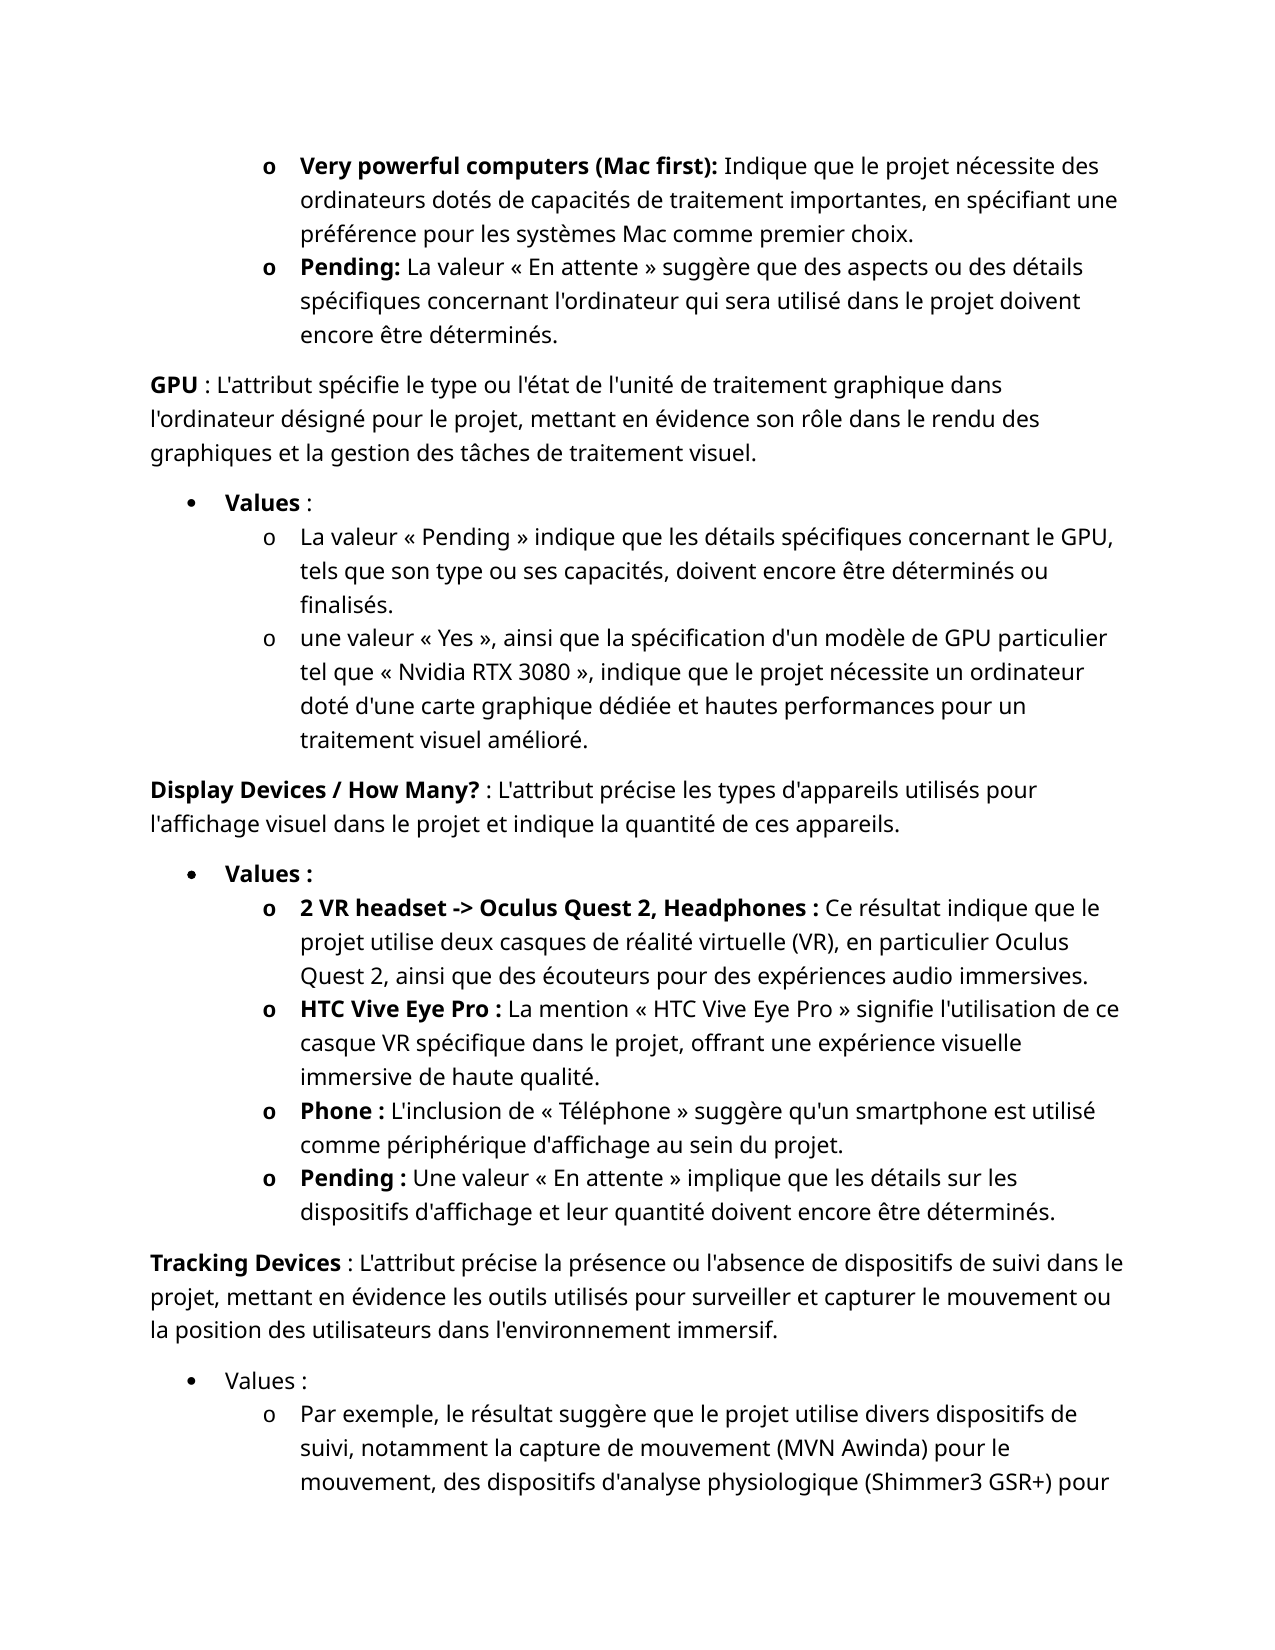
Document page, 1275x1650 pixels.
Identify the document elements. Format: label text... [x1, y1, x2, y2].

list HTC Vive Eye Pro : La mention « HTC Vive Eye Pro » signifie l'utilisation de ce casque VR spécifique dans le projet, offrant une expérience visuelle immersive de haute qualité. [262, 993, 1125, 1092]
list Values : [187, 858, 1125, 889]
list La valeur « Pending » indique que les détails spécifiques concernant le GPU, tels que son type ou ses capacités, doivent encore être déterminés ou finalisés. [262, 521, 1125, 620]
list Values : [187, 487, 1125, 518]
list Values : [187, 1364, 1125, 1396]
list Very powerful computers (Mac first): Indique que le projet nécessite des ordinateurs dotés de capacités de traitement importantes, en spécifiant une préférence pour les systèmes Mac comme premier choix. [262, 150, 1125, 249]
list 2 VR headset -> Oculus Quest 2, Headphones : Ce résultat indique que le projet utilise deux casques de réalité virtuelle (VR), en particulier Oculus Quest 2, ainsi que des écouteurs pour des expériences audio immersives. [262, 892, 1125, 991]
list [262, 1398, 1125, 1497]
list Pending : Une valeur « En attente » implique que les détails sur les dispositifs d'affichage et leur quantité doivent encore être déterminés. [262, 1162, 1125, 1227]
text Tracking Devices : L'attribut précise la présence ou l'absence de dispositifs de suivi dans le projet, mettant en évidence les outils utilisés pour surveiller et capturer le mouvement ou la position des utilisateurs dans l'environnement immersif. [150, 1247, 1125, 1345]
list Pending: La valeur « En attente » suggère que des aspects ou des détails spécifiques concernant l'ordinateur qui sera utilisé dans le projet doivent encore être déterminés. [262, 251, 1125, 350]
list Phone : L'inclusion de « Téléphone » suggère qu'un smartphone est utilisé comme périphérique d'affichage au sein du projet. [262, 1095, 1125, 1160]
text GPU : L'attribut spécifie le type ou l'état de l'unité de traitement graphique dans l'ordinateur désigné pour le projet, mettant en évidence son rôle dans le rendu des graphiques et la gestion des tâches de traitement visuel. [150, 369, 1125, 468]
list une valeur « Yes », ainsi que la spécification d'un modèle de GPU particulier tel que « Nvidia RTX 3080 », indique que le projet nécessite un ordinateur doté d'une carte graphique dédiée et hautes performances pour un traitement visuel amélioré. [262, 622, 1125, 755]
text Display Devices / How Many? : L'attribut précise les types d'appareils utilisés pour l'affichage visuel dans le projet et indique la quantité de ces appareils. [150, 774, 1125, 839]
